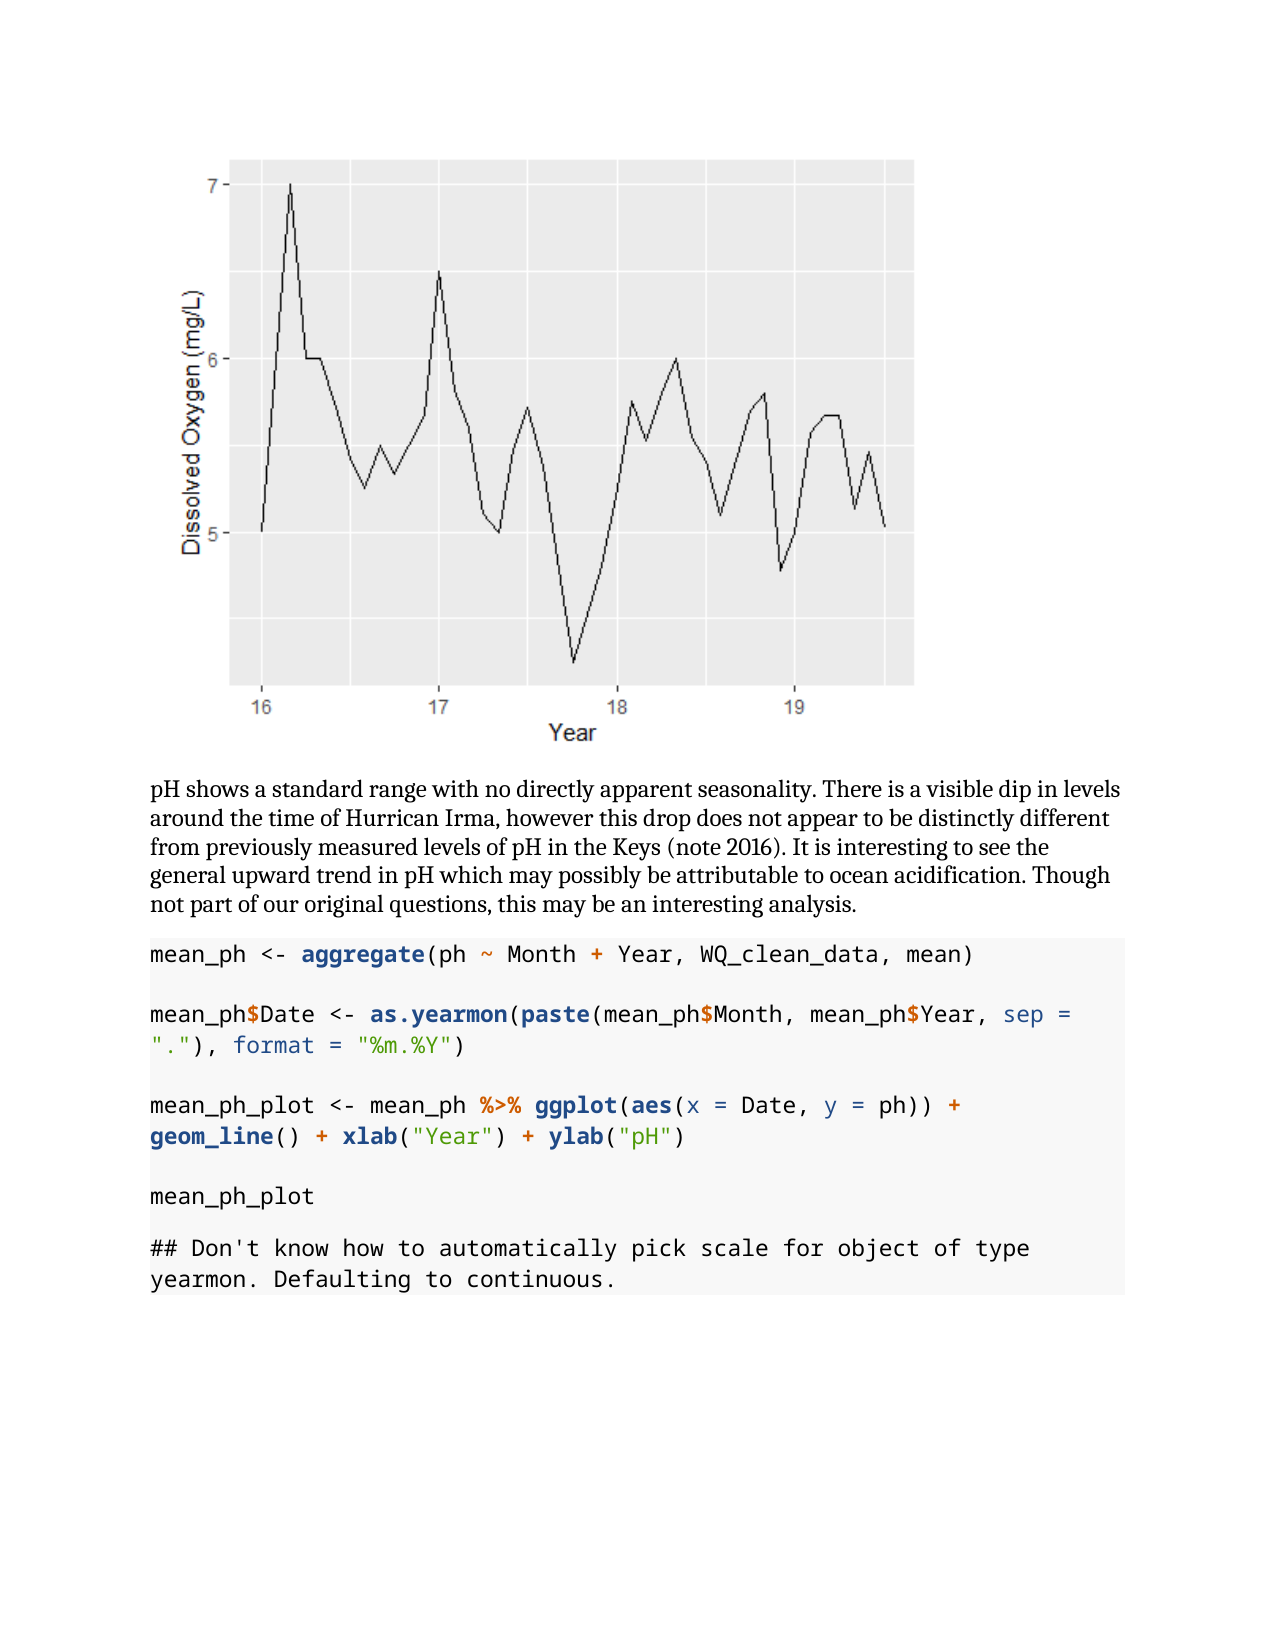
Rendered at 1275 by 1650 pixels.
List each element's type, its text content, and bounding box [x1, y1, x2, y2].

picture [168, 150, 927, 757]
text ## Don't know how to automatically pick scale for object of type yearmon. Defaulting to continuous. [150, 1232, 1125, 1295]
text mean_ph <- aggregate(ph ~ Month + Year, WQ_clean_data, mean) mean_ph$Date <- as.yearmon(paste(mean_ph$Month, mean_ph$Year, sep = "."), format = "%m.%Y") mean_ph_plot <- mean_ph %>% ggplot(aes(x = Date, y = ph)) + geom_line() + xlab("Year") + ylab("pH") mean_ph_plot [150, 938, 1125, 1211]
text pH shows a standard range with no directly apparent seasonality. There is a visible dip in levels around the time of Hurrican Irma, however this drop does not appear to be distinctly different from previously measured levels of pH in the Keys (note 2016). It is interesting to see the general upward trend in pH which may possibly be attributable to ocean acidification. Though not part of our original questions, this may be an interesting analysis. [150, 775, 1125, 919]
